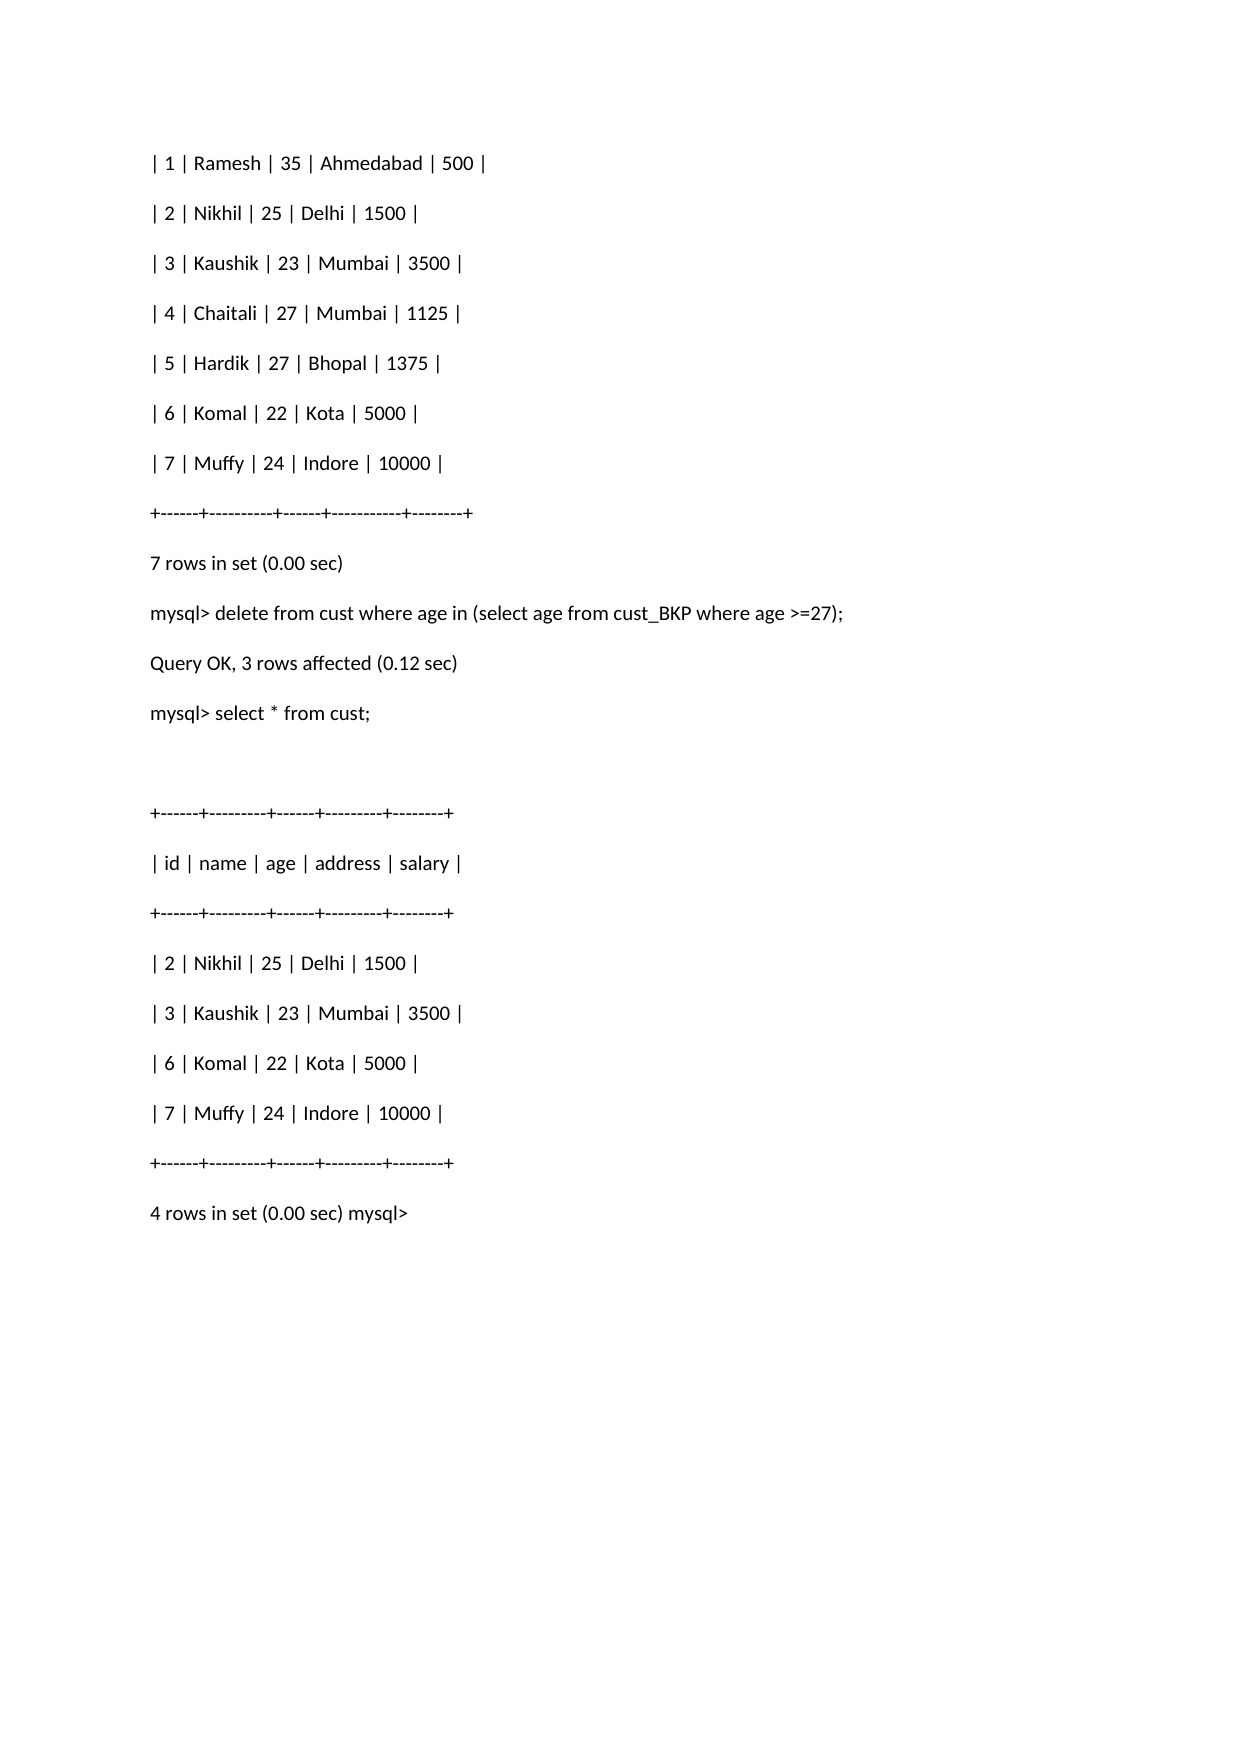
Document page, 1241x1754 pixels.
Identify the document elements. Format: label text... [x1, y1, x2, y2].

text +------+----------+------+-----------+--------+ [150, 500, 1090, 525]
text | 3 | Kaushik | 23 | Mumbai | 3500 | [150, 1000, 1090, 1025]
text | 3 | Kaushik | 23 | Mumbai | 3500 | [150, 250, 1090, 275]
text | 7 | Muffy | 24 | Indore | 10000 | [150, 1100, 1090, 1125]
text 7 rows in set (0.00 sec) [150, 550, 1090, 575]
text +------+---------+------+---------+--------+ [150, 800, 1090, 825]
text | 7 | Muffy | 24 | Indore | 10000 | [150, 450, 1090, 475]
text | 1 | Ramesh | 35 | Ahmedabad | 500 | [150, 150, 1090, 175]
text | 6 | Komal | 22 | Kota | 5000 | [150, 400, 1090, 425]
text | 4 | Chaitali | 27 | Mumbai | 1125 | [150, 300, 1090, 325]
text | 6 | Komal | 22 | Kota | 5000 | [150, 1050, 1090, 1075]
text | 5 | Hardik | 27 | Bhopal | 1375 | [150, 350, 1090, 375]
text +------+---------+------+---------+--------+ [150, 900, 1090, 925]
text Query OK, 3 rows affected (0.12 sec) [150, 650, 1090, 675]
text 4 rows in set (0.00 sec) mysql> [150, 1200, 1090, 1225]
text | id | name | age | address | salary | [150, 850, 1090, 875]
text mysql> select * from cust; [150, 700, 1090, 725]
text | 2 | Nikhil | 25 | Delhi | 1500 | [150, 200, 1090, 225]
text mysql> delete from cust where age in (select age from cust_BKP where age >=27); [150, 600, 1090, 625]
text +------+---------+------+---------+--------+ [150, 1150, 1090, 1175]
text | 2 | Nikhil | 25 | Delhi | 1500 | [150, 950, 1090, 975]
